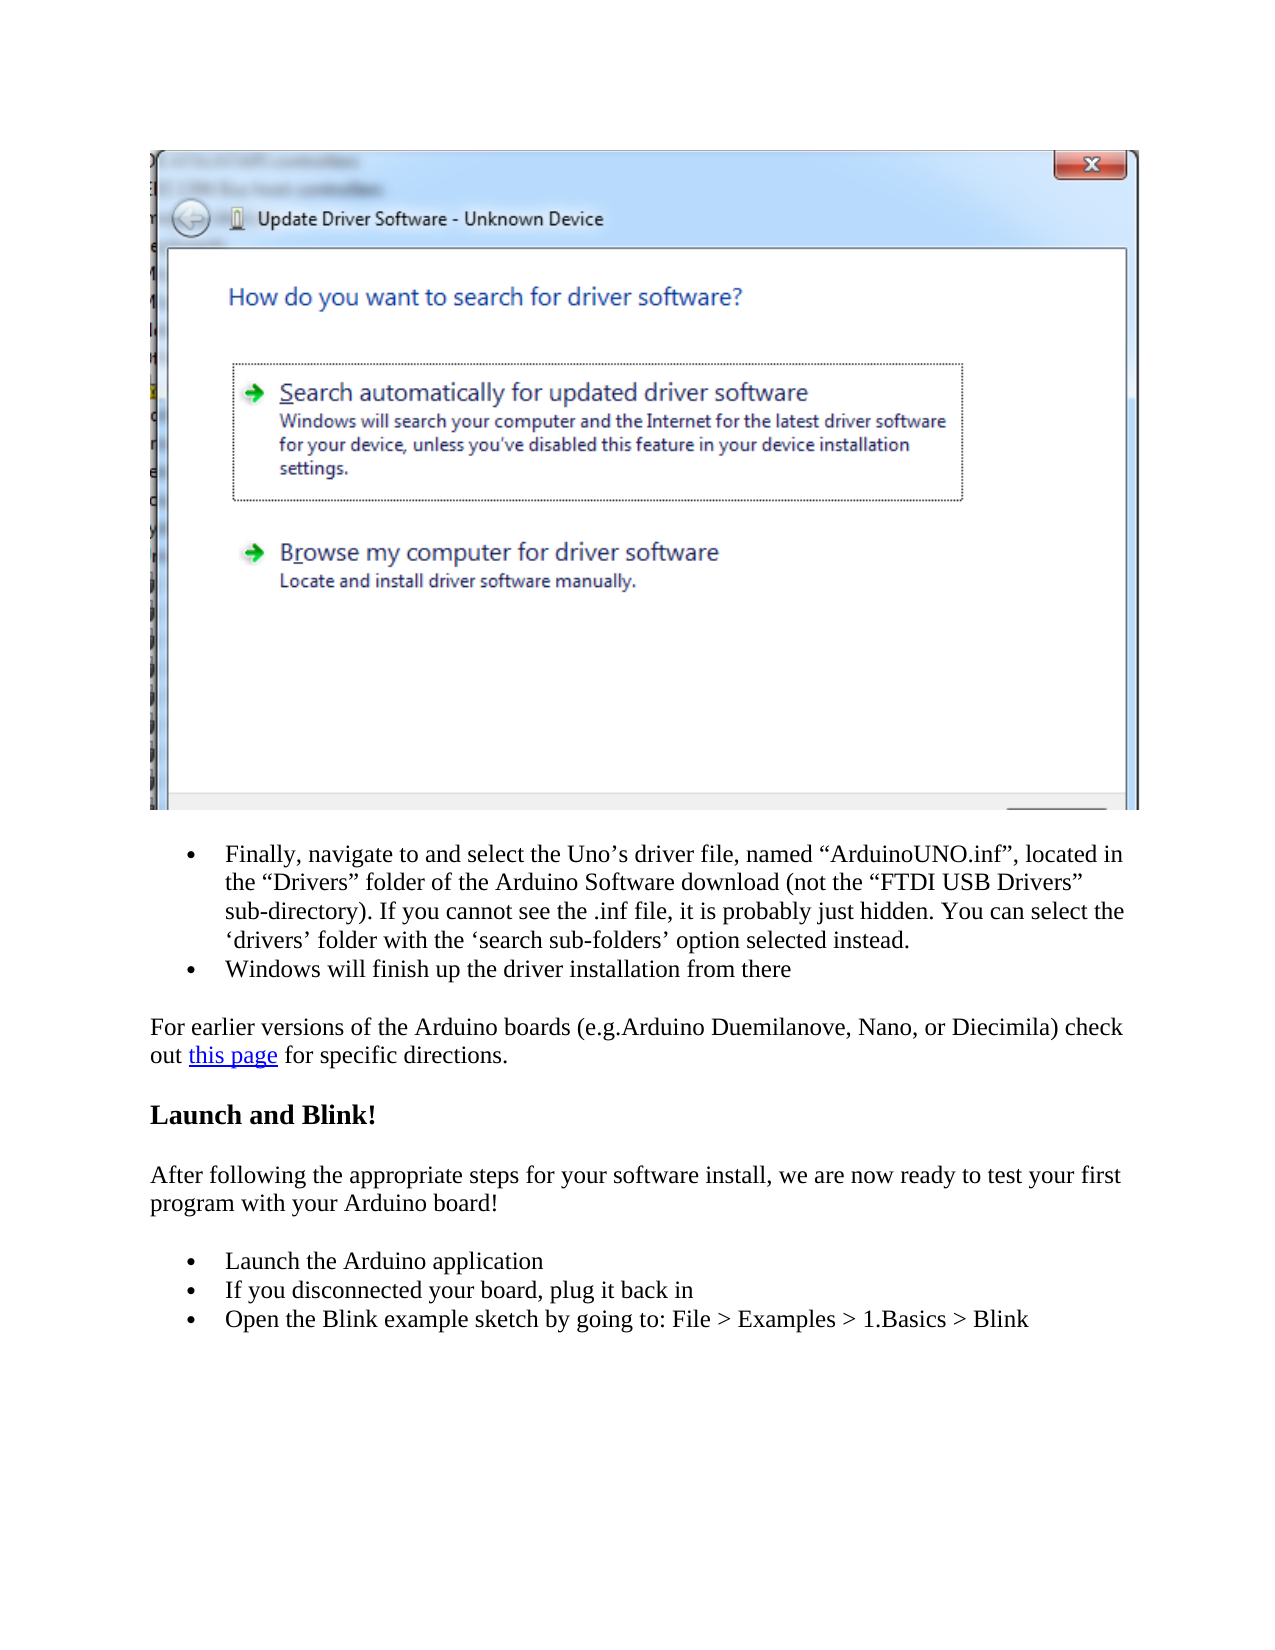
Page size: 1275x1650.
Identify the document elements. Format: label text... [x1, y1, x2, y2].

list Open the Blink example sketch by going to: File > Examples > 1.Basics > Blink [187, 1304, 1125, 1333]
picture [150, 150, 1140, 810]
text Launch and Blink! [150, 1098, 1125, 1131]
list Windows will finish up the driver installation from there [187, 954, 1125, 982]
text After following the appropriate steps for your software install, we are now ready to test your first program with your Arduino board! [150, 1160, 1125, 1217]
list If you disconnected your board, plug it back in [187, 1275, 1125, 1304]
list Launch the Arduino application [187, 1246, 1125, 1275]
text For earlier versions of the Arduino boards (e.g.Arduino Duemilanove, Nano, or Diecimila) check out this page for specific directions. [150, 1012, 1125, 1069]
list Finally, navigate to and select the Uno’s driver file, named “ArduinoUNO.inf”, located in the “Drivers” folder of the Arduino Software download (not the “FTDI USB Drivers” sub-directory). If you cannot see the .inf file, it is probably just hidden. You can select the ‘drivers’ folder with the ‘search sub-folders’ option selected instead. [187, 839, 1125, 954]
